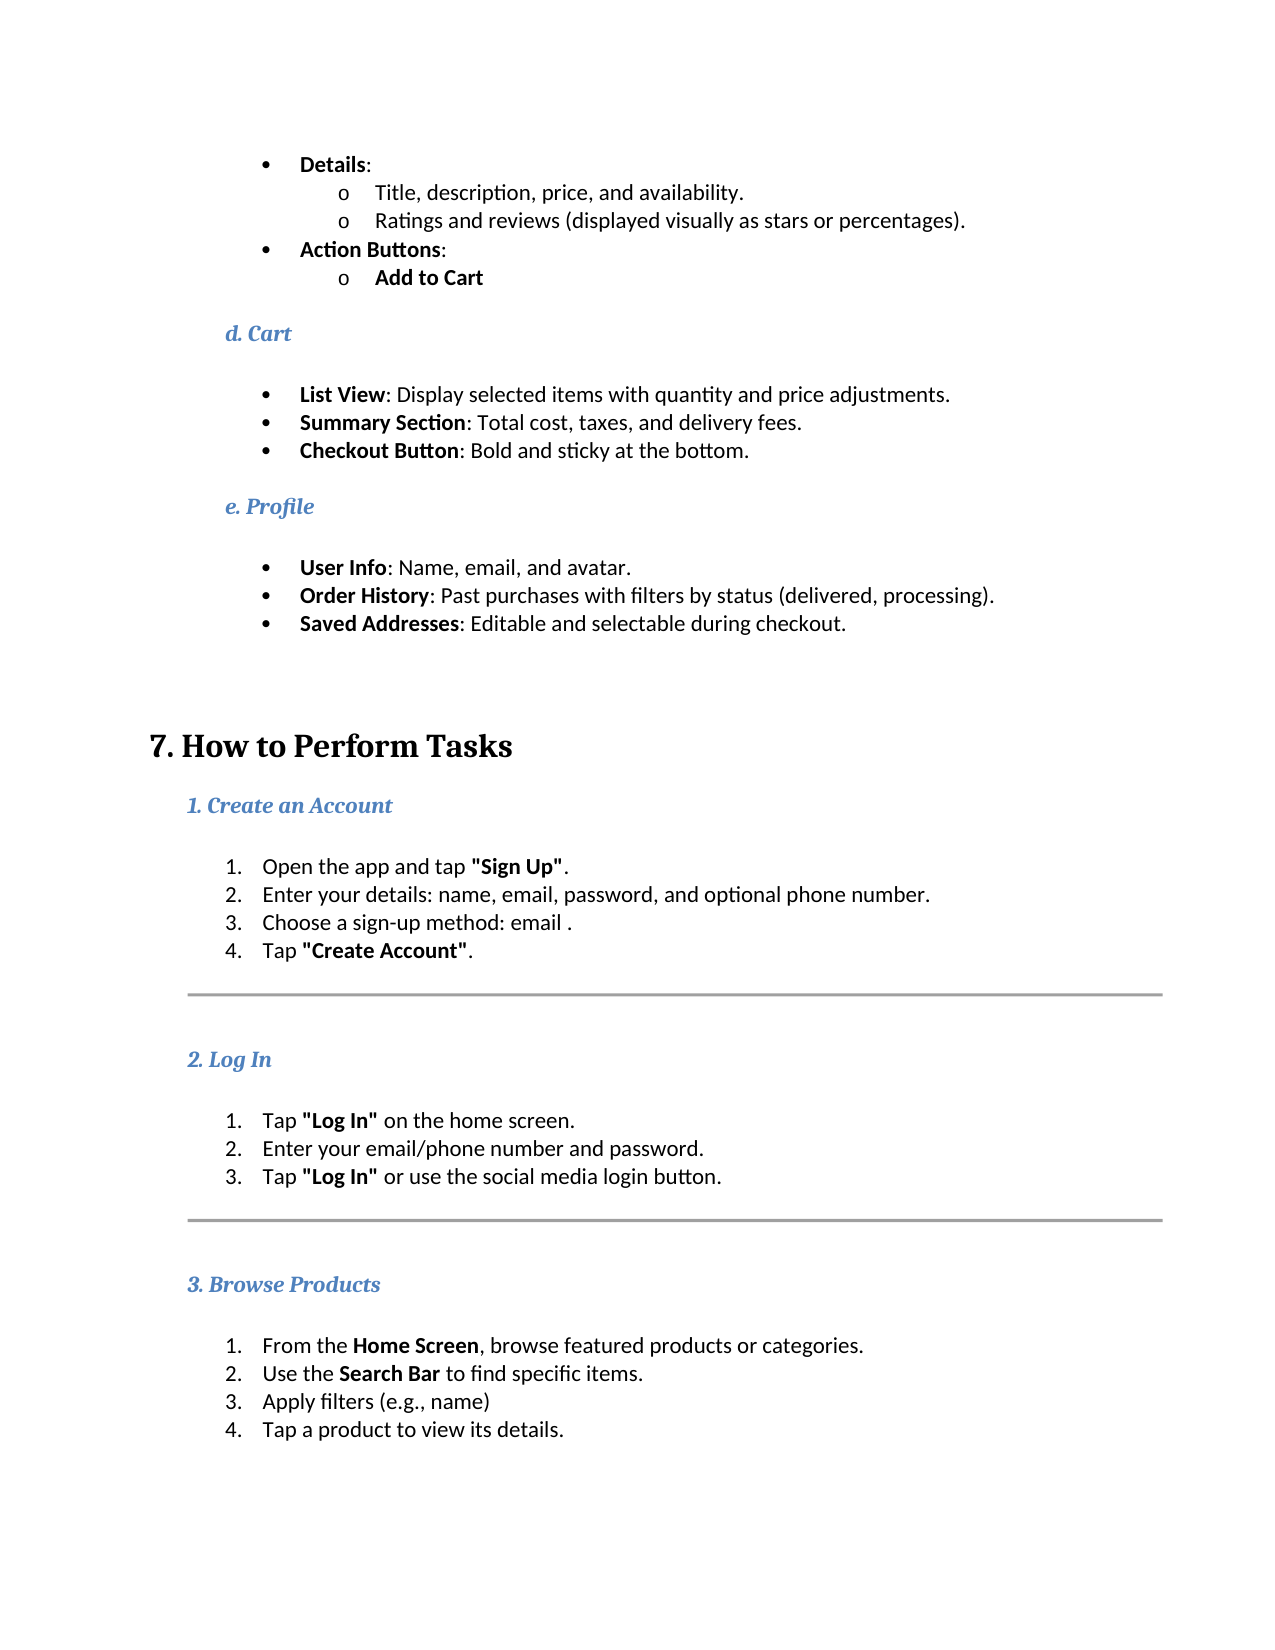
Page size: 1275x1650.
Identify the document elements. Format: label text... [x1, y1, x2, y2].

list Add to Cart [337, 263, 1125, 292]
subtitle 7. How to Perform Tasks [150, 728, 1125, 766]
list Tap "Log In" or use the social media login button. [225, 1162, 1125, 1190]
list Enter your email/phone number and password. [225, 1134, 1125, 1162]
list Enter your details: name, email, password, and optional phone number. [225, 880, 1125, 908]
list From the Home Screen, browse featured products or categories. [225, 1331, 1125, 1359]
list Order History: Past purchases with filters by status (delivered, processing). [262, 581, 1125, 609]
list Tap a product to view its details. [225, 1415, 1125, 1443]
list Tap "Create Account". [225, 936, 1125, 964]
list Saved Addresses: Editable and selectable during checkout. [262, 609, 1125, 637]
list Choose a sign-up method: email . [225, 908, 1125, 936]
subtitle 3. Browse Products [187, 1272, 1125, 1298]
list User Info: Name, email, and avatar. [262, 553, 1125, 581]
subtitle d. Cart [225, 321, 1125, 347]
list Ratings and reviews (displayed visually as stars or percentages). [337, 207, 1125, 235]
list Action Buttons: [262, 235, 1125, 263]
subtitle e. Profile [225, 493, 1125, 520]
list List View: Display selected items with quantity and price adjustments. [262, 380, 1125, 408]
list Open the app and tap "Sign Up". [225, 852, 1125, 880]
list Tap "Log In" on the home screen. [225, 1106, 1125, 1134]
list Details: [262, 150, 1125, 178]
list Summary Section: Total cost, taxes, and delivery fees. [262, 408, 1125, 436]
list Use the Search Bar to find specific items. [225, 1359, 1125, 1387]
subtitle 1. Create an Account [187, 793, 1125, 819]
list Apply filters (e.g., name) [225, 1387, 1125, 1415]
list Checkout Button: Bold and sticky at the bottom. [262, 436, 1125, 464]
list Title, description, price, and availability. [337, 178, 1125, 207]
subtitle 2. Log In [187, 1046, 1125, 1073]
